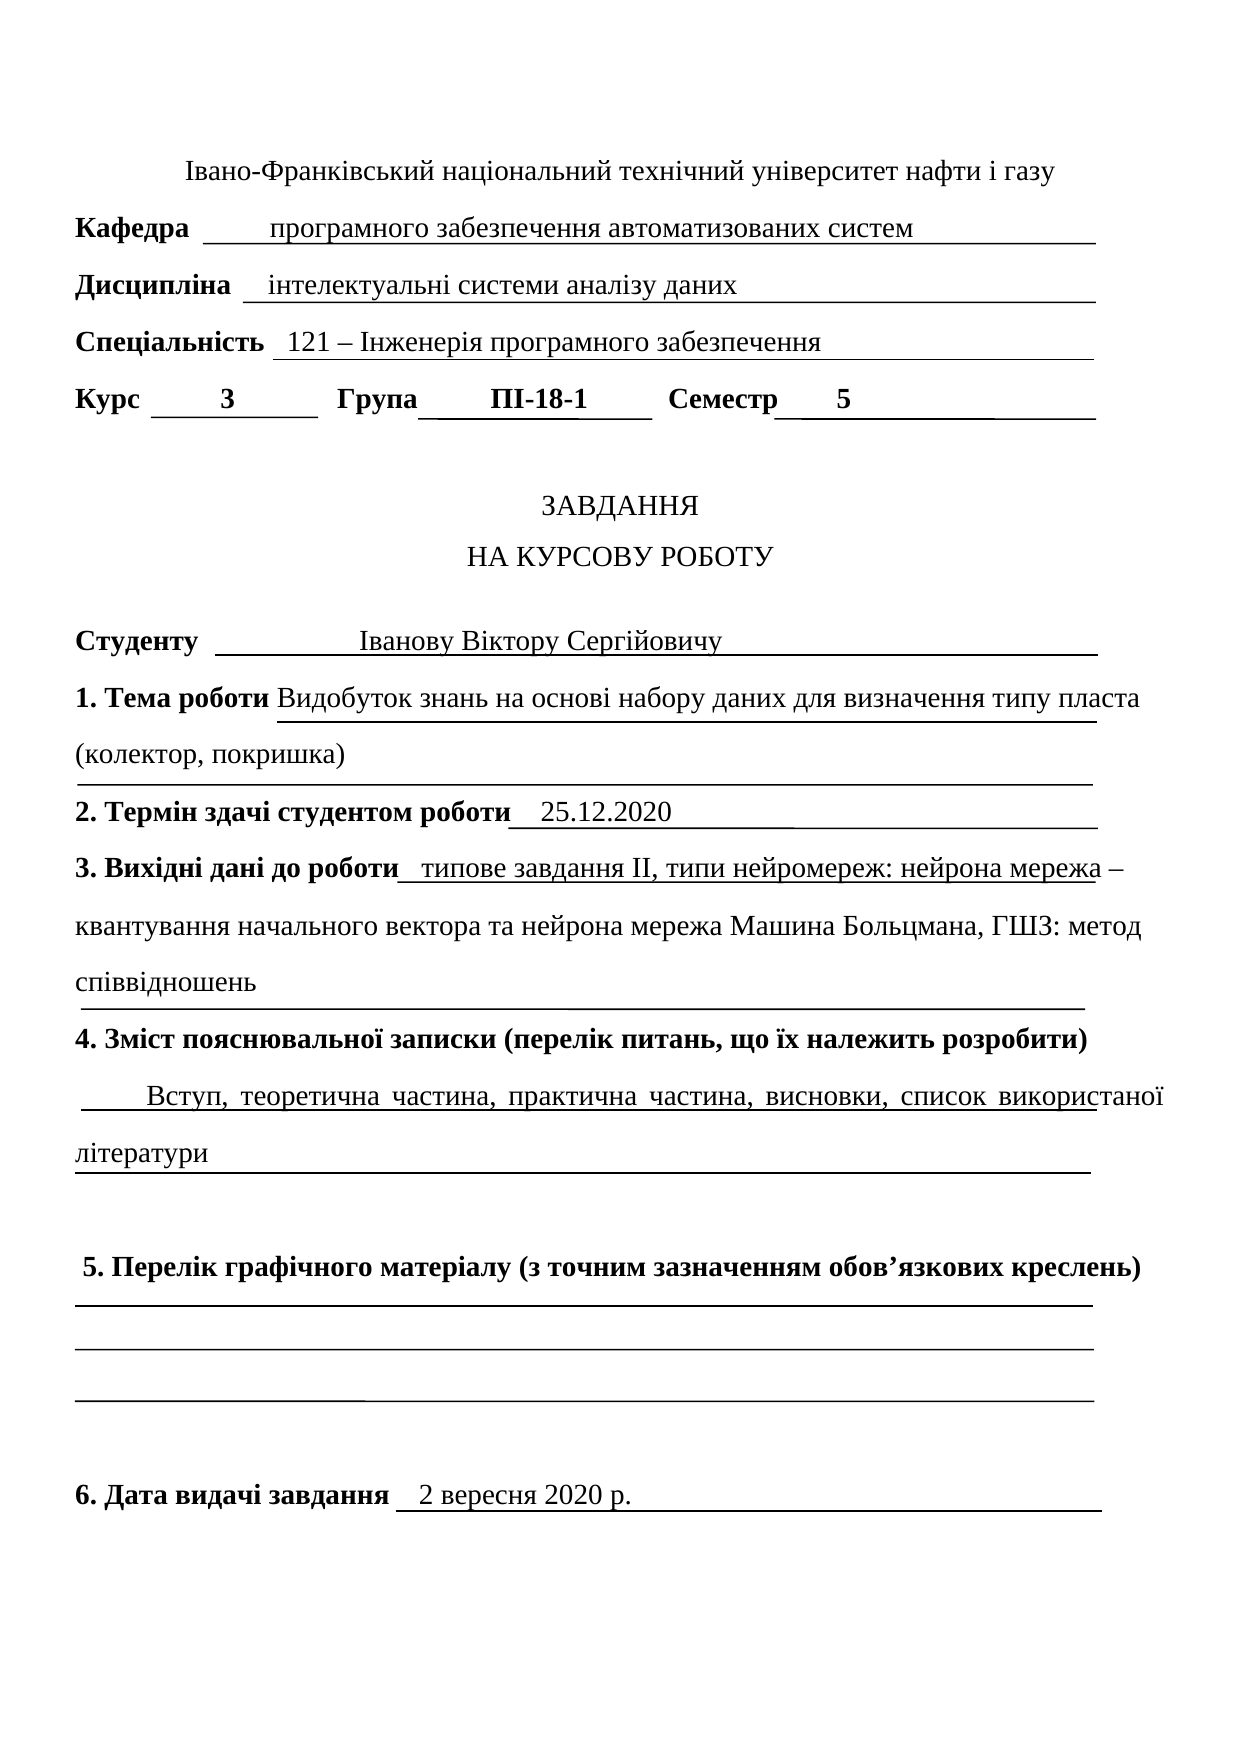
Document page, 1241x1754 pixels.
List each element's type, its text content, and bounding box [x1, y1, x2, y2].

text Вступ, теоретична частина, практична частина, висновки, список використаної літератури [75, 1078, 1165, 1169]
subtitle Івано-Франківський національний технічний університет нафти і газу [75, 153, 1165, 187]
subtitle 6. Дата видачі завдання 2 вересня 2020 р. [75, 1477, 1165, 1511]
subtitle Студенту Іванову Віктору Сергійовичу [75, 623, 1165, 656]
subtitle 4. Зміст пояснювальної записки (перелік питань, що їх належить розробити) [75, 1022, 1165, 1055]
subtitle 2. Термін здачі студентом роботи 25.12.2020 [75, 794, 1165, 827]
subtitle 1. Тема роботи Видобуток знань на основі набору даних для визначення типу пласта (колектор, покришка) [75, 680, 1165, 770]
subtitle 5. Перелік графічного матеріалу (з точним зазначенням обов’язкових креслень) [75, 1249, 1165, 1283]
subtitle 3. Вихідні дані до роботи типове завдання II, типи нейромереж: нейрона мережа – квантування начального вектора та нейрона мережа Машина Больцмана, ГШЗ: метод співвідношень [75, 851, 1165, 998]
subtitle ЗАВДАННЯ [75, 488, 1165, 522]
subtitle Дисципліна інтелектуальні системи аналізу даних [75, 267, 1165, 301]
subtitle Кафедра програмного забезпечення автоматизованих систем [75, 210, 1165, 244]
subtitle Спеціальність 121 – Інженерія програмного забезпечення [75, 324, 1165, 358]
subtitle НА КУРСОВУ РОБОТУ [75, 539, 1165, 572]
subtitle Курс 3 Група ПІ-18-1 Семестр 5 [75, 381, 1165, 415]
